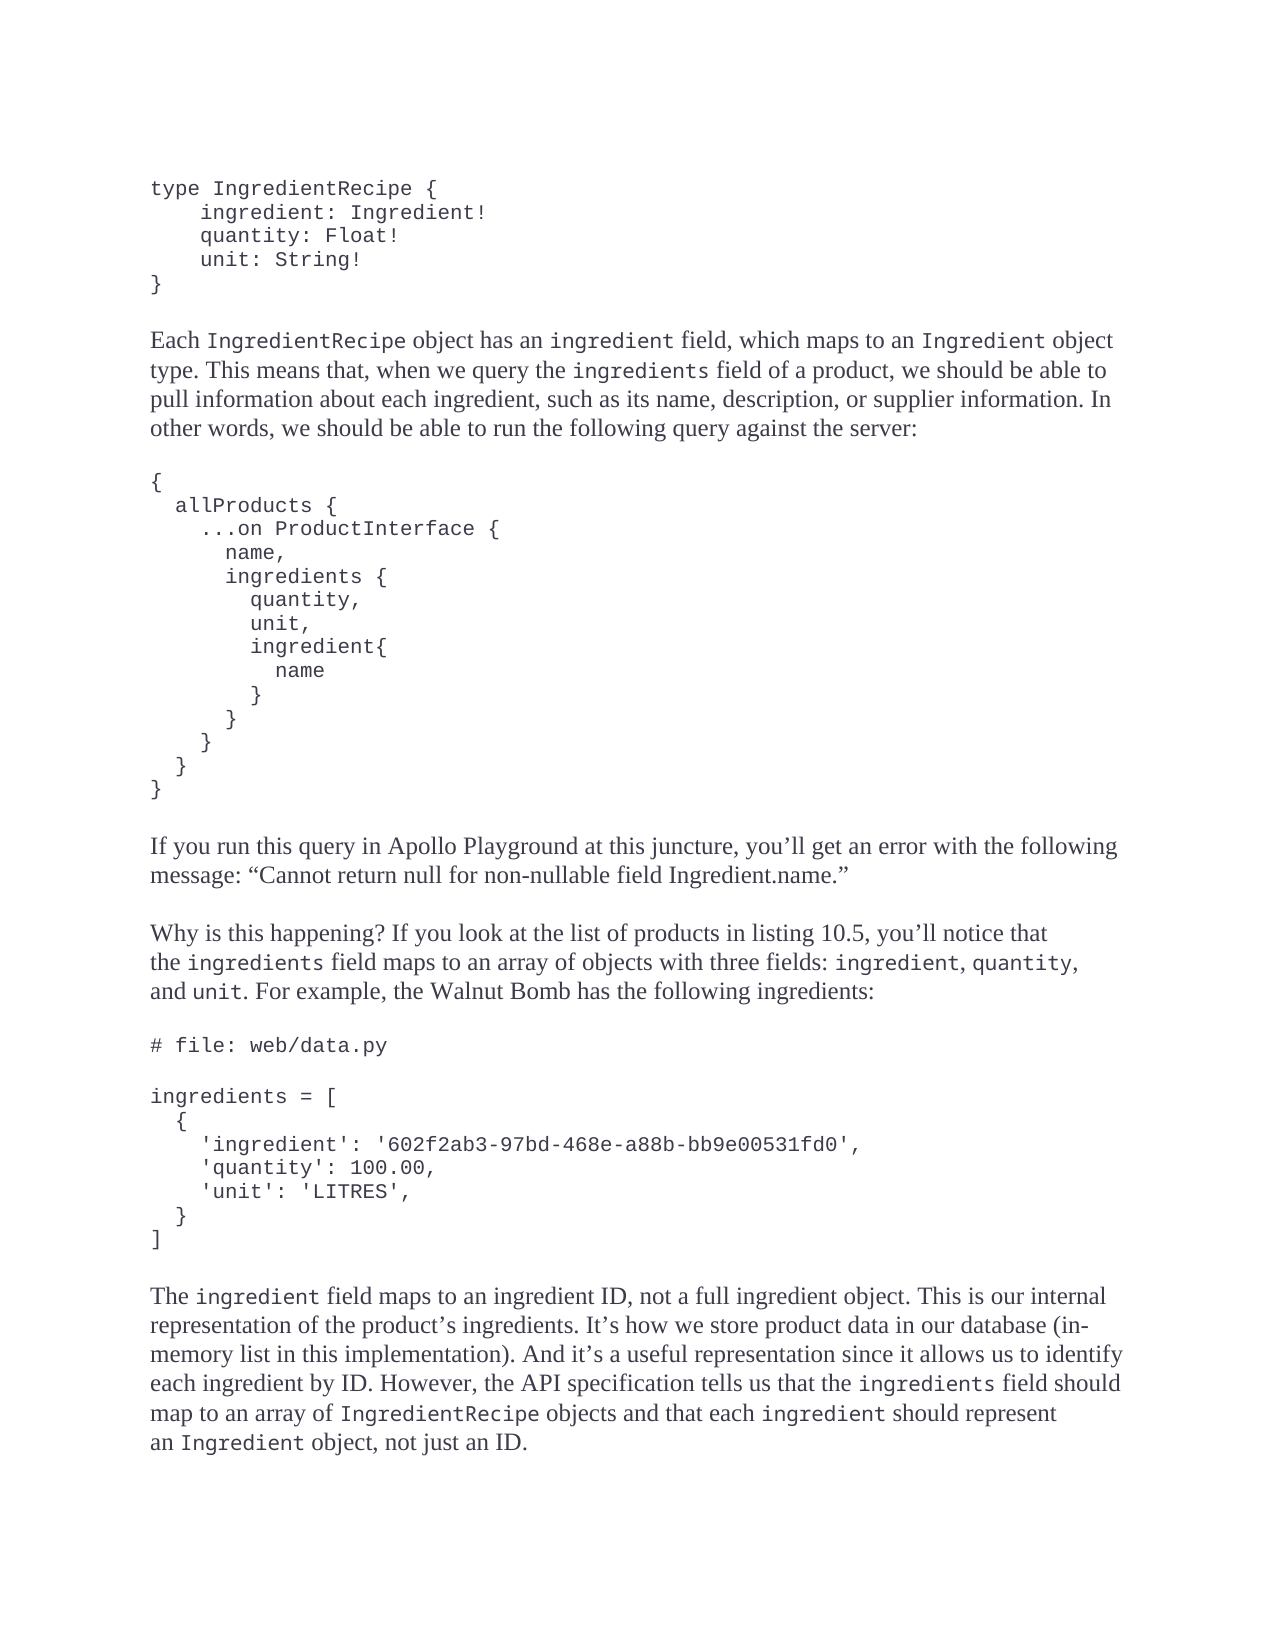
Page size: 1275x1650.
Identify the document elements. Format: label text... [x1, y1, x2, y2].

text quantity, [150, 589, 1125, 613]
text If you run this query in Apollo Playground at this juncture, you’ll get an error with the following message: “Cannot return null for non-nullable field Ingredient.name.” [150, 831, 1125, 889]
text ingredient: Ingredient! [150, 202, 1125, 225]
text ] [150, 1228, 1125, 1252]
text # file: web/data.py [150, 1035, 1125, 1058]
text } [150, 731, 1125, 755]
text Why is this happening? If you look at the list of products in listing 10.5, you’ll notice that the ingredients field maps to an array of objects with three fields: ingredient, quantity, and unit. For example, the Walnut Bomb has the following ingredients: [150, 918, 1125, 1006]
text 'quantity': 100.00, [150, 1157, 1125, 1181]
text } [150, 273, 1125, 296]
text quantity: Float! [150, 225, 1125, 249]
text } [150, 755, 1125, 778]
text } [150, 684, 1125, 707]
text unit: String! [150, 249, 1125, 273]
text The ingredient field maps to an ingredient ID, not a full ingredient object. This is our internal representation of the product’s ingredients. It’s how we store product data in our database (in-memory list in this implementation). And it’s a useful representation since it allows us to identify each ingredient by ID. However, the API specification tells us that the ingredients field should map to an array of IngredientRecipe objects and that each ingredient should represent an Ingredient object, not just an ID. [150, 1281, 1125, 1457]
text } [150, 778, 1125, 802]
text name, [150, 542, 1125, 566]
text type IngredientRecipe { [150, 178, 1125, 202]
text unit, [150, 613, 1125, 637]
text { [150, 471, 1125, 495]
text allProducts { [150, 495, 1125, 518]
text } [150, 1205, 1125, 1228]
text Each IngredientRecipe object has an ingredient field, which maps to an Ingredient object type. This means that, when we query the ingredients field of a product, we should be able to pull information about each ingredient, such as its name, description, or supplier information. In other words, we should be able to run the following query against the server: [150, 325, 1125, 442]
text 'unit': 'LITRES', [150, 1181, 1125, 1205]
text 'ingredient': '602f2ab3-97bd-468e-a88b-bb9e00531fd0', [150, 1134, 1125, 1157]
text } [150, 707, 1125, 731]
text name [150, 660, 1125, 684]
text ingredient{ [150, 637, 1125, 660]
text ...on ProductInterface { [150, 518, 1125, 542]
text { [150, 1110, 1125, 1134]
text ingredients = [ [150, 1086, 1125, 1110]
text ingredients { [150, 566, 1125, 589]
